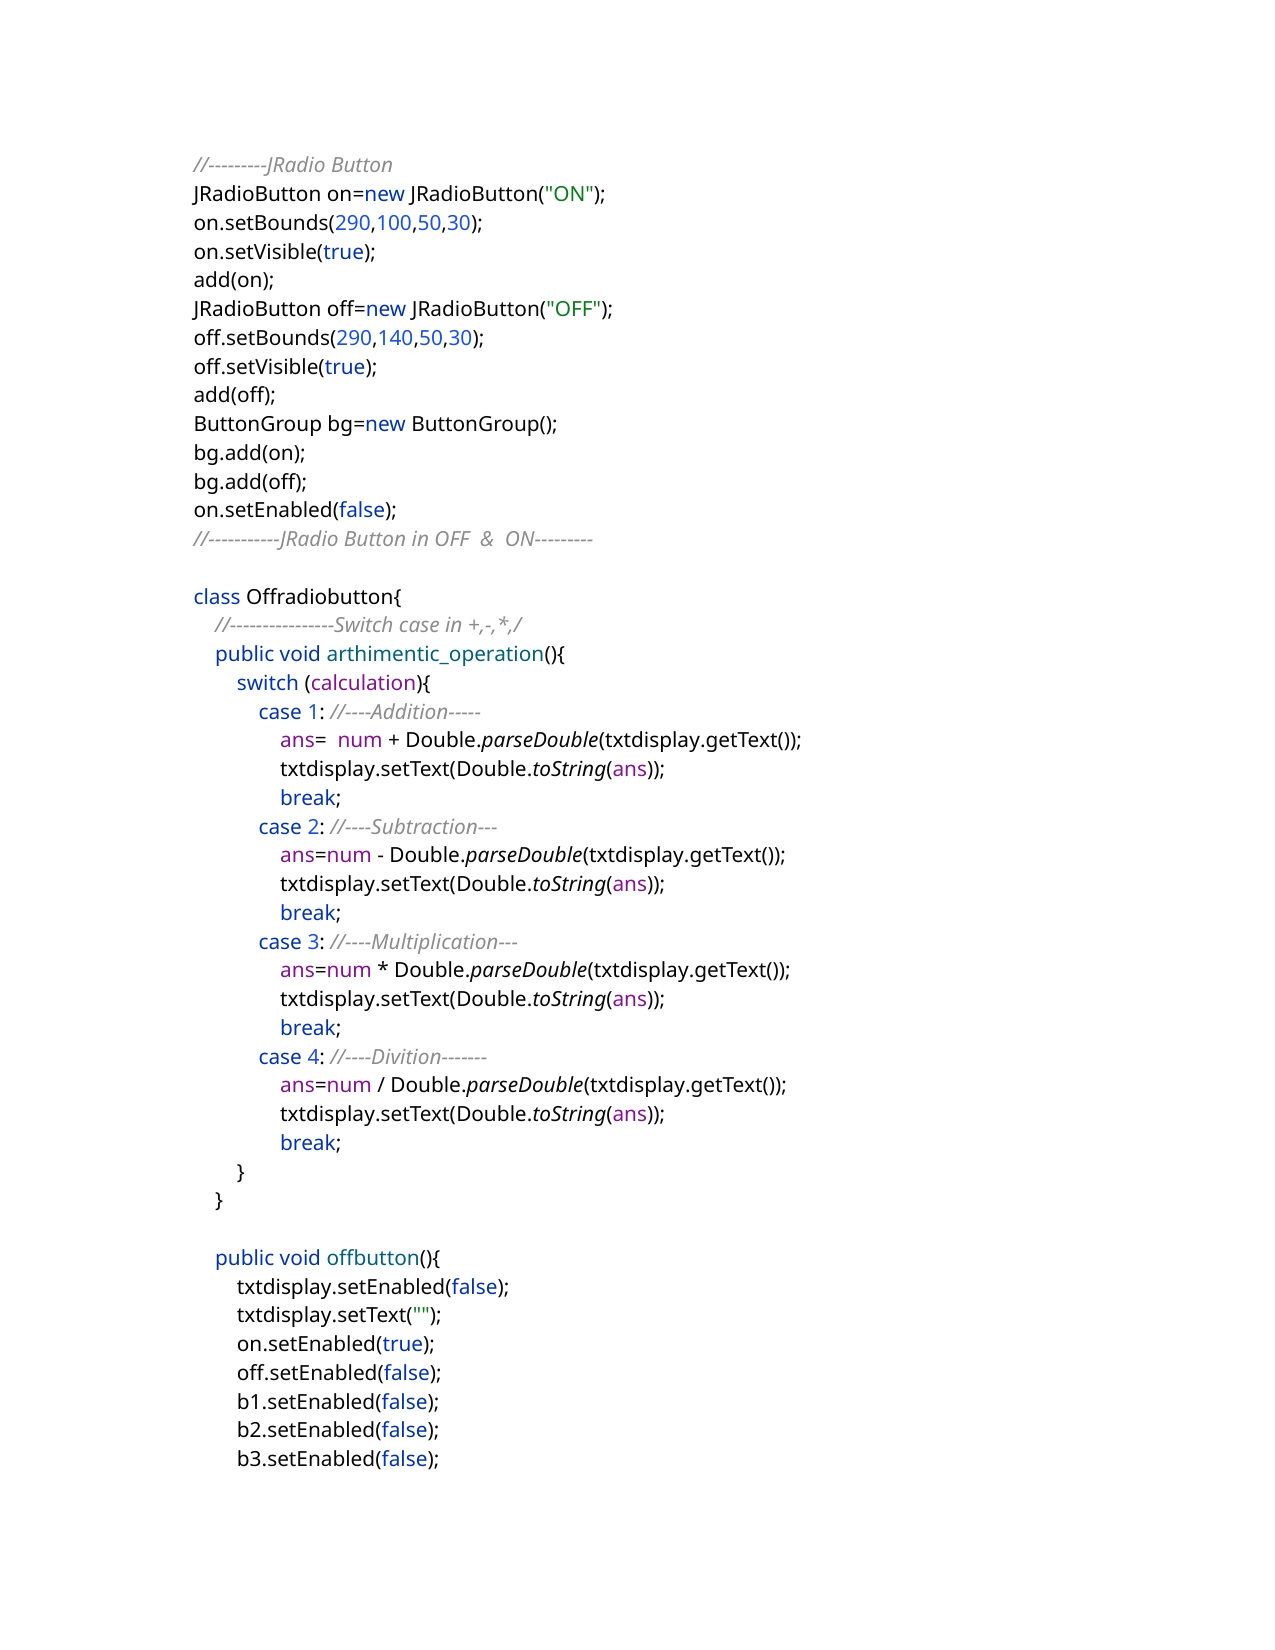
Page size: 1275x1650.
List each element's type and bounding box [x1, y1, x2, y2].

text [150, 150, 1125, 1472]
